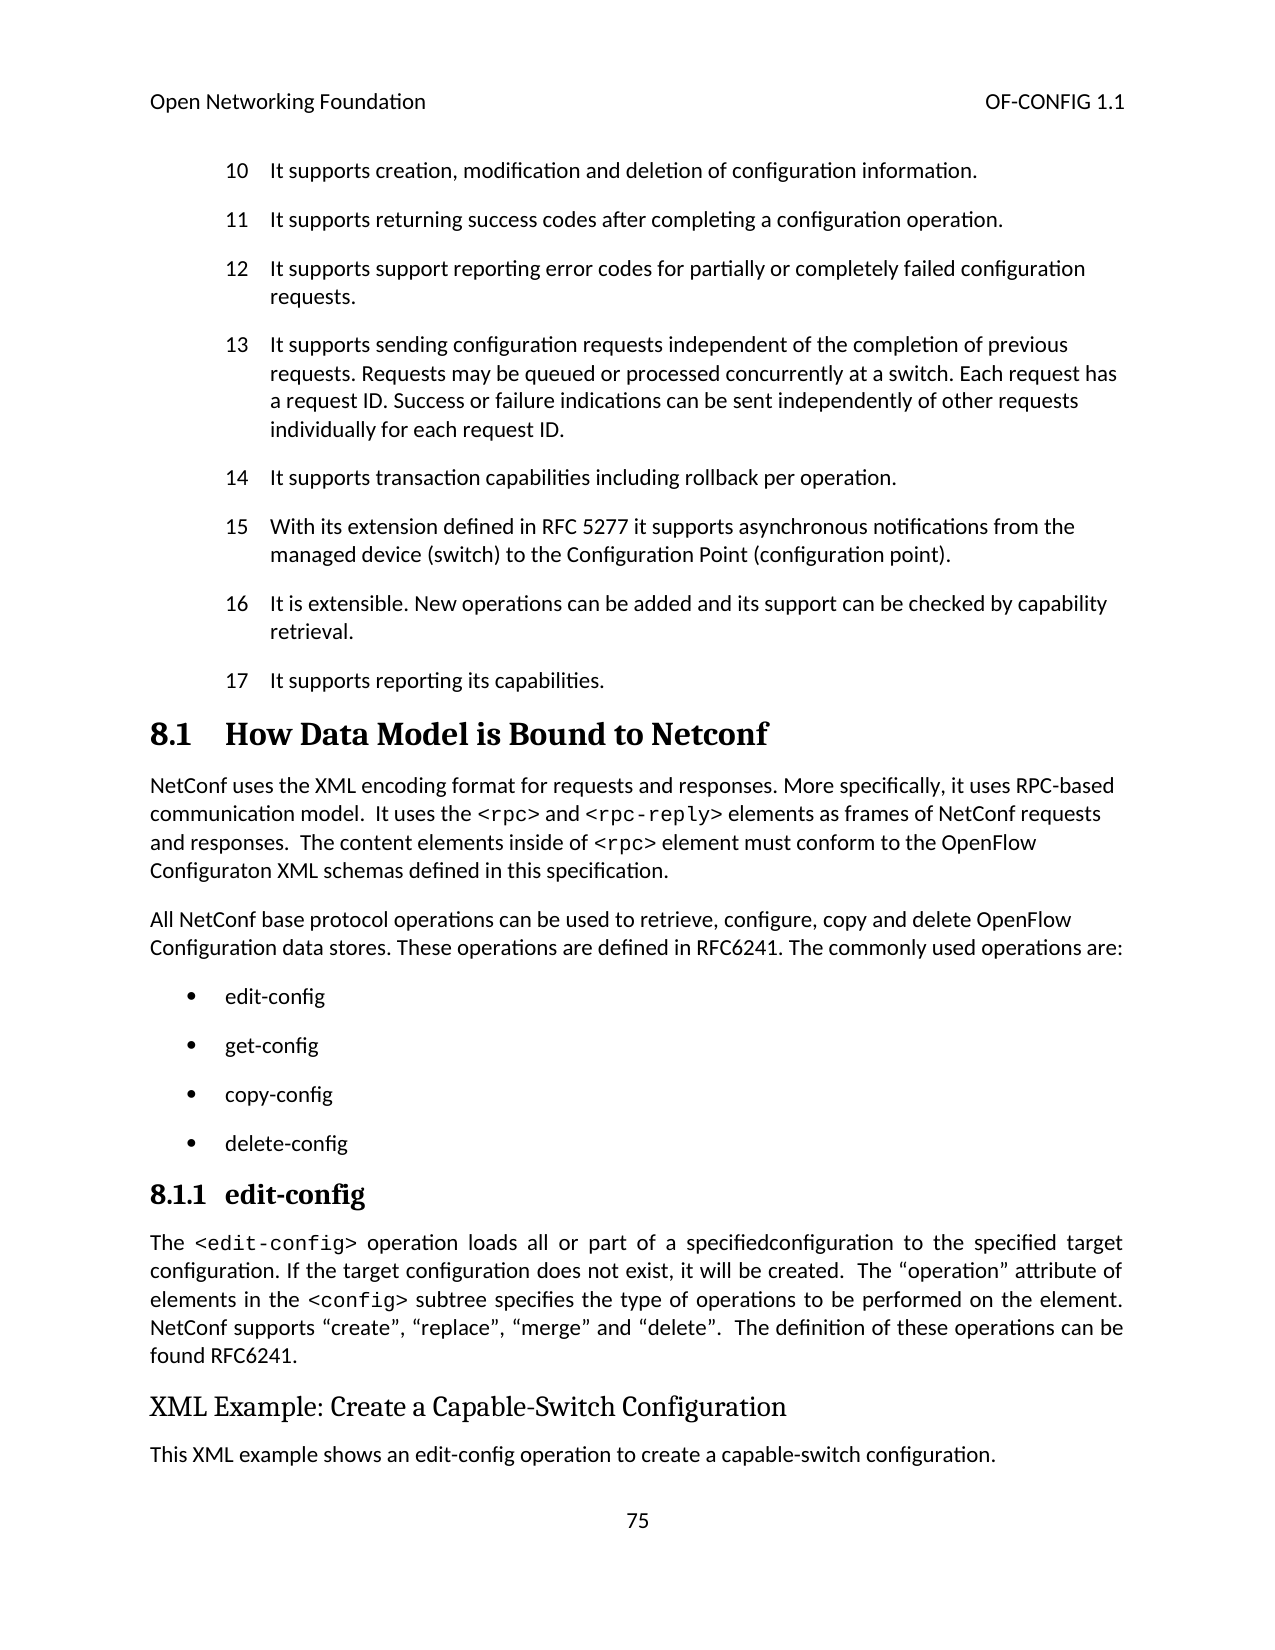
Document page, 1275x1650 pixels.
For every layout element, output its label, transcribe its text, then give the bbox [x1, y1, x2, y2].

list It supports support reporting error codes for partially or completely failed configuration requests. [225, 254, 1125, 310]
text All NetConf base protocol operations can be used to retrieve, configure, copy and delete OpenFlow Configuration data stores. These operations are defined in RFC6241. The commonly used operations are: [150, 906, 1125, 962]
list It supports returning success codes after completing a configuration operation. [225, 205, 1125, 233]
subtitle XML Example: Create a Capable-Switch Configuration [150, 1390, 1125, 1424]
list It supports transaction capabilities including rollback per operation. [225, 463, 1125, 492]
text NetConf uses the XML encoding format for requests and responses. More specifically, it uses RPC-based communication model. It uses the <rpc> and <rpc-reply> elements as frames of NetConf requests and responses. The content elements inside of <rpc> element must conform to the OpenFlow Configuraton XML schemas defined in this specification. [150, 772, 1125, 885]
list With its extension defined in RFC 5277 it supports asynchronous notifications from the managed device (switch) to the Configuration Point (configuration point). [225, 512, 1125, 568]
text This XML example shows an edit-config operation to create a capable-switch configuration. [150, 1440, 1125, 1468]
text The <edit-config> operation loads all or part of a specifiedconfiguration to the specified target configuration. If the target configuration does not exist, it will be created. The “operation” attribute of elements in the <config> subtree specifies the type of operations to be performed on the element. NetConf supports “create”, “replace”, “merge” and “delete”. The definition of these operations can be found RFC6241. [150, 1228, 1125, 1369]
list copy-config [187, 1080, 1125, 1108]
subtitle How Data Model is Bound to Netconf [150, 715, 1125, 753]
list It supports sending configuration requests independent of the completion of previous requests. Requests may be queued or processed concurrently at a switch. Each request has a request ID. Success or failure indications can be sent independently of other requests individually for each request ID. [225, 331, 1125, 443]
list delete-config [187, 1129, 1125, 1157]
list edit-config [187, 982, 1125, 1010]
list It is extensible. New operations can be added and its support can be checked by capability retrieval. [225, 589, 1125, 645]
list It supports creation, modification and deletion of configuration information. [225, 156, 1125, 184]
subtitle edit-config [150, 1178, 1125, 1211]
list It supports reporting its capabilities. [225, 666, 1125, 694]
list get-config [187, 1031, 1125, 1059]
